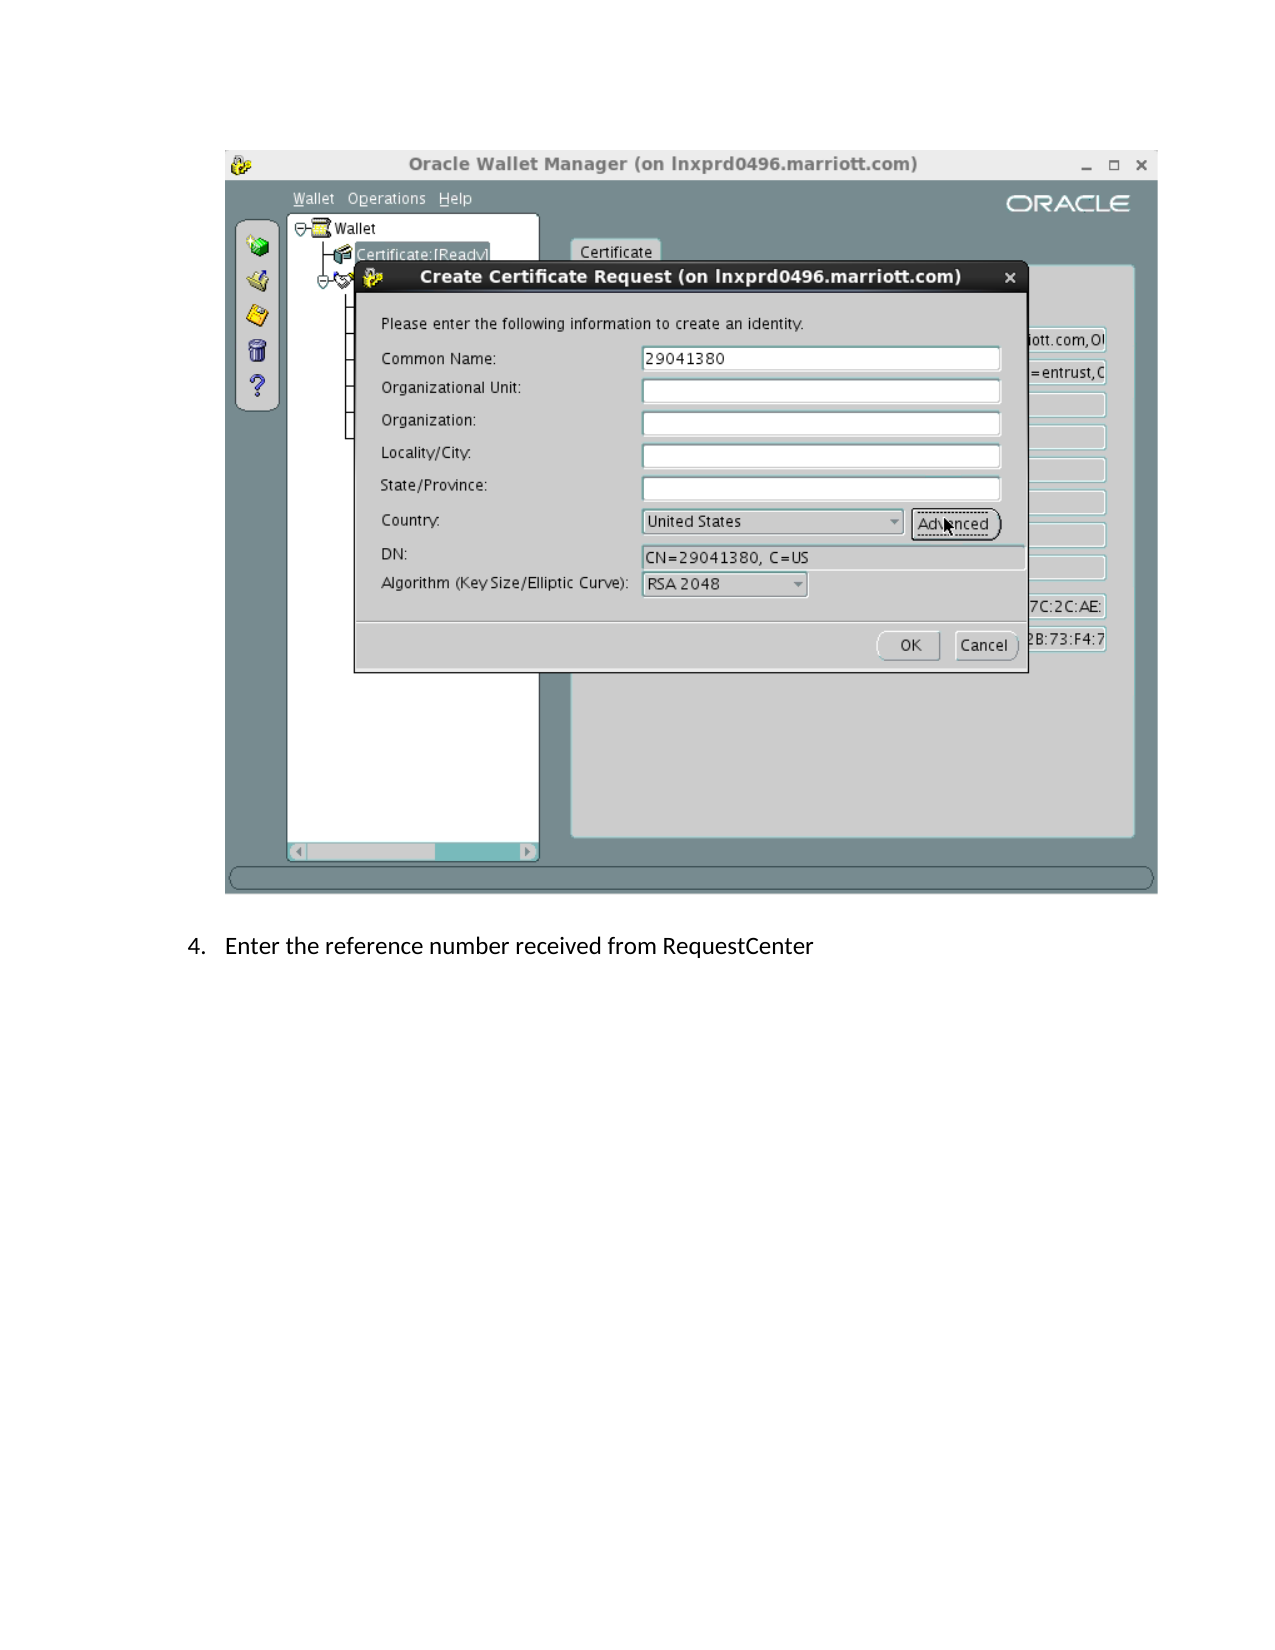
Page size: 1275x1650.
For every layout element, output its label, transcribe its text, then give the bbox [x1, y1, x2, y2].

list Enter the reference number received from RequestCenter [187, 930, 1125, 961]
picture [225, 150, 1158, 895]
